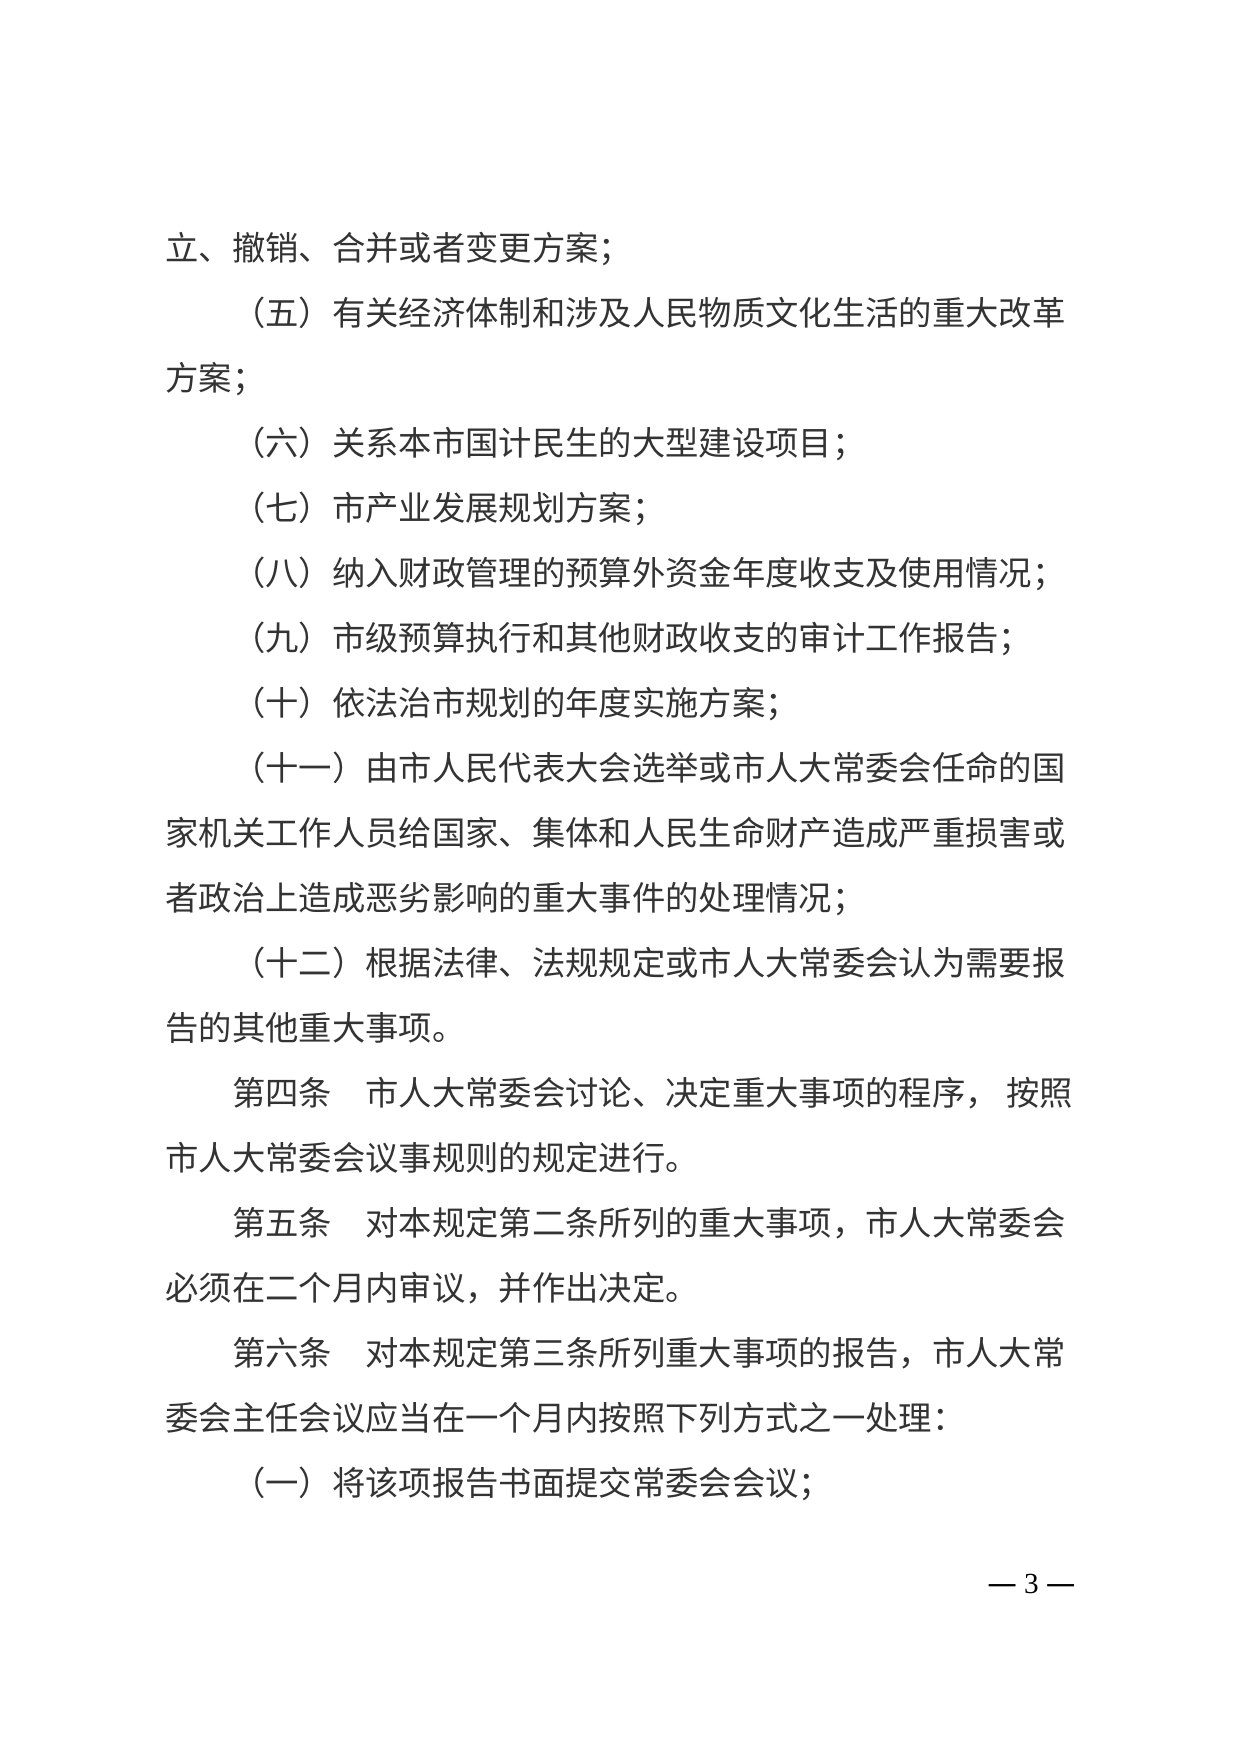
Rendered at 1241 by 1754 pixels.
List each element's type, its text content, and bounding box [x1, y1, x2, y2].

text （十一）由市人民代表大会选举或市人大常委会任命的国家机关工作人员给国家、集体和人民生命财产造成严重损害或者政治上造成恶劣影响的重大事件的处理情况； [165, 799, 1075, 994]
text （十二）根据法律、法规规定或市人大常委会认为需要报告的其他重大事项。 [165, 994, 1075, 1124]
text （五）有关经济体制和涉及人民物质文化生活的重大改革方案； [165, 344, 1075, 474]
text （四）市政府派出的行政机关及有关区一级行政区域的设立、撤销、合并或者变更方案； [165, 214, 1075, 344]
text （七）市产业发展规划方案； [165, 539, 1075, 604]
text 第五条 对本规定第二条所列的重大事项，市人大常委会必须在二个月内审议，并作出决定。 [165, 1254, 1075, 1384]
text （九）市级预算执行和其他财政收支的审计工作报告； [165, 669, 1075, 734]
text （八）纳入财政管理的预算外资金年度收支及使用情况； [165, 604, 1075, 669]
text （六）关系本市国计民生的大型建设项目； [165, 474, 1075, 539]
text 第六条 对本规定第三条所列重大事项的报告，市人大常委会主任会议应当在一个月内按照下列方式之一处理： [165, 1384, 1075, 1514]
text （十）依法治市规划的年度实施方案； [165, 734, 1075, 799]
text 第四条 市人大常委会讨论、决定重大事项的程序， 按照市人大常委会议事规则的规定进行。 [165, 1124, 1075, 1254]
